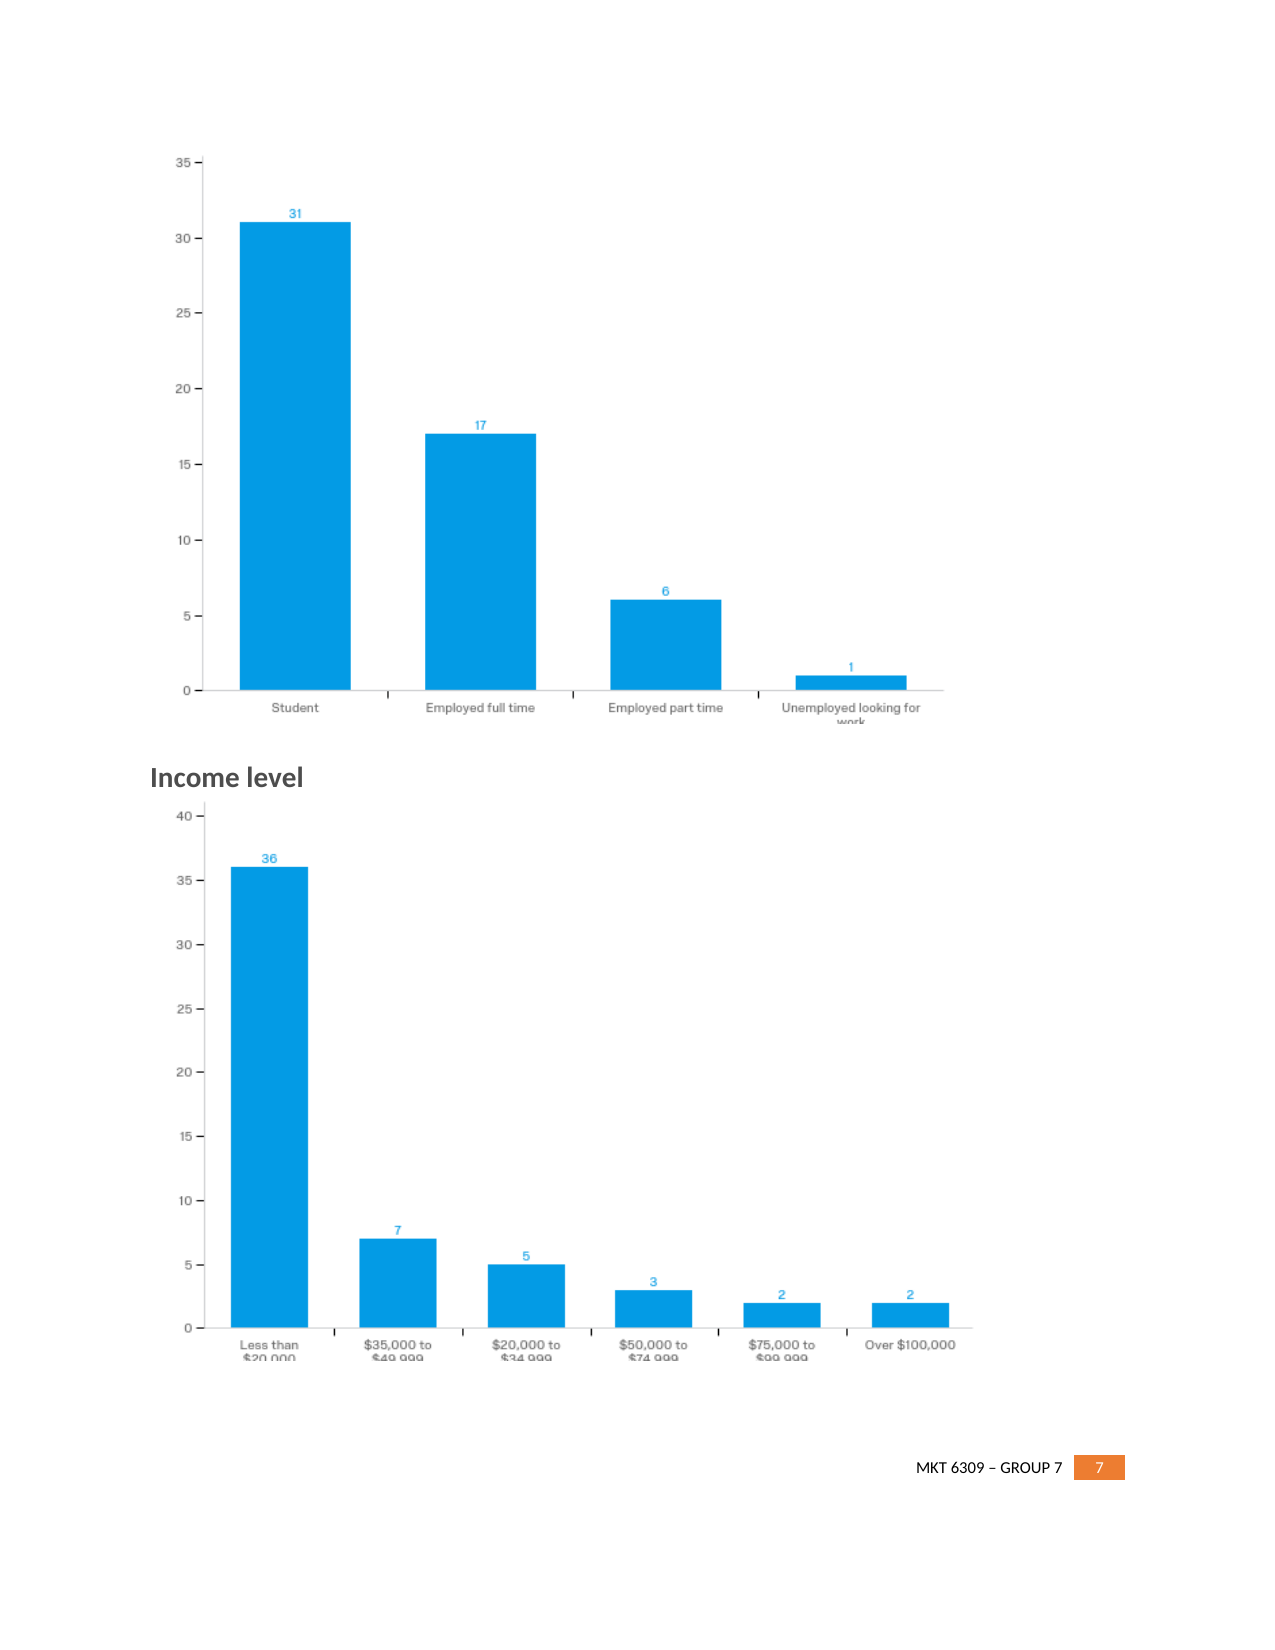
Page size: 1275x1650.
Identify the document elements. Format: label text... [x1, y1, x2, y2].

picture [150, 150, 972, 724]
picture [150, 795, 1002, 1361]
text Income level [150, 759, 1125, 795]
